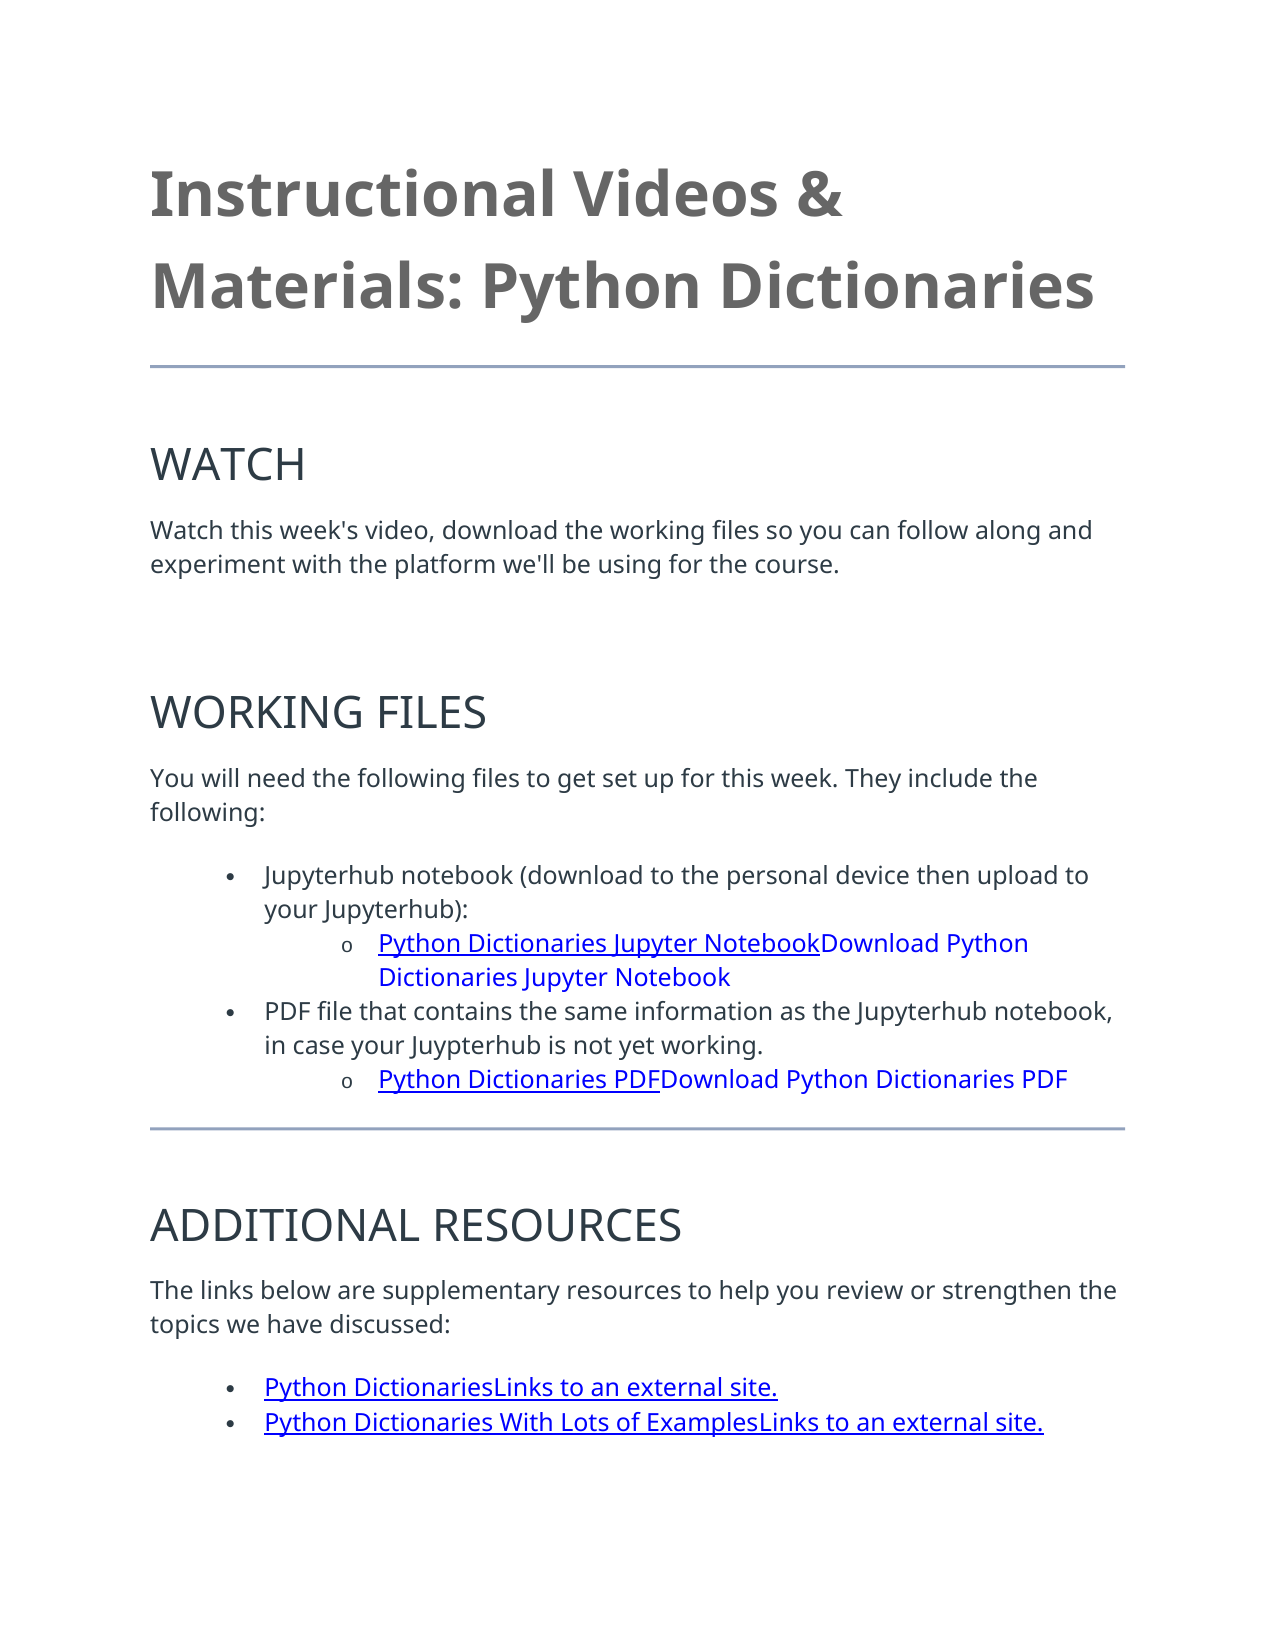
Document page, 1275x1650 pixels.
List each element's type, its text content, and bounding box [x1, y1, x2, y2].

text WORKING FILES [150, 681, 1125, 742]
list Python Dictionaries Jupyter NotebookDownload Python Dictionaries Jupyter Notebook [341, 926, 1125, 994]
text You will need the following files to get set up for this week. They include the following: [150, 760, 1125, 828]
list Python Dictionaries PDFDownload Python Dictionaries PDF [341, 1062, 1125, 1096]
list Python DictionariesLinks to an external site. [227, 1370, 1125, 1404]
subtitle Instructional Videos & Materials: Python Dictionaries [150, 150, 1125, 327]
text The links below are supplementary resources to help you review or strengthen the topics we have discussed: [150, 1273, 1125, 1341]
list Python Dictionaries With Lots of ExamplesLinks to an external site. [227, 1404, 1125, 1438]
text Watch this week's video, download the working files so you can follow along and experiment with the platform we'll be using for the course. [150, 513, 1125, 581]
subtitle WATCH [150, 433, 1125, 494]
list Jupyterhub notebook (download to the personal device then upload to your Jupyterhub): [227, 858, 1125, 926]
list PDF file that contains the same information as the Jupyterhub notebook, in case your Juypterhub is not yet working. [227, 994, 1125, 1062]
text ADDITIONAL RESOURCES [150, 1193, 1125, 1254]
